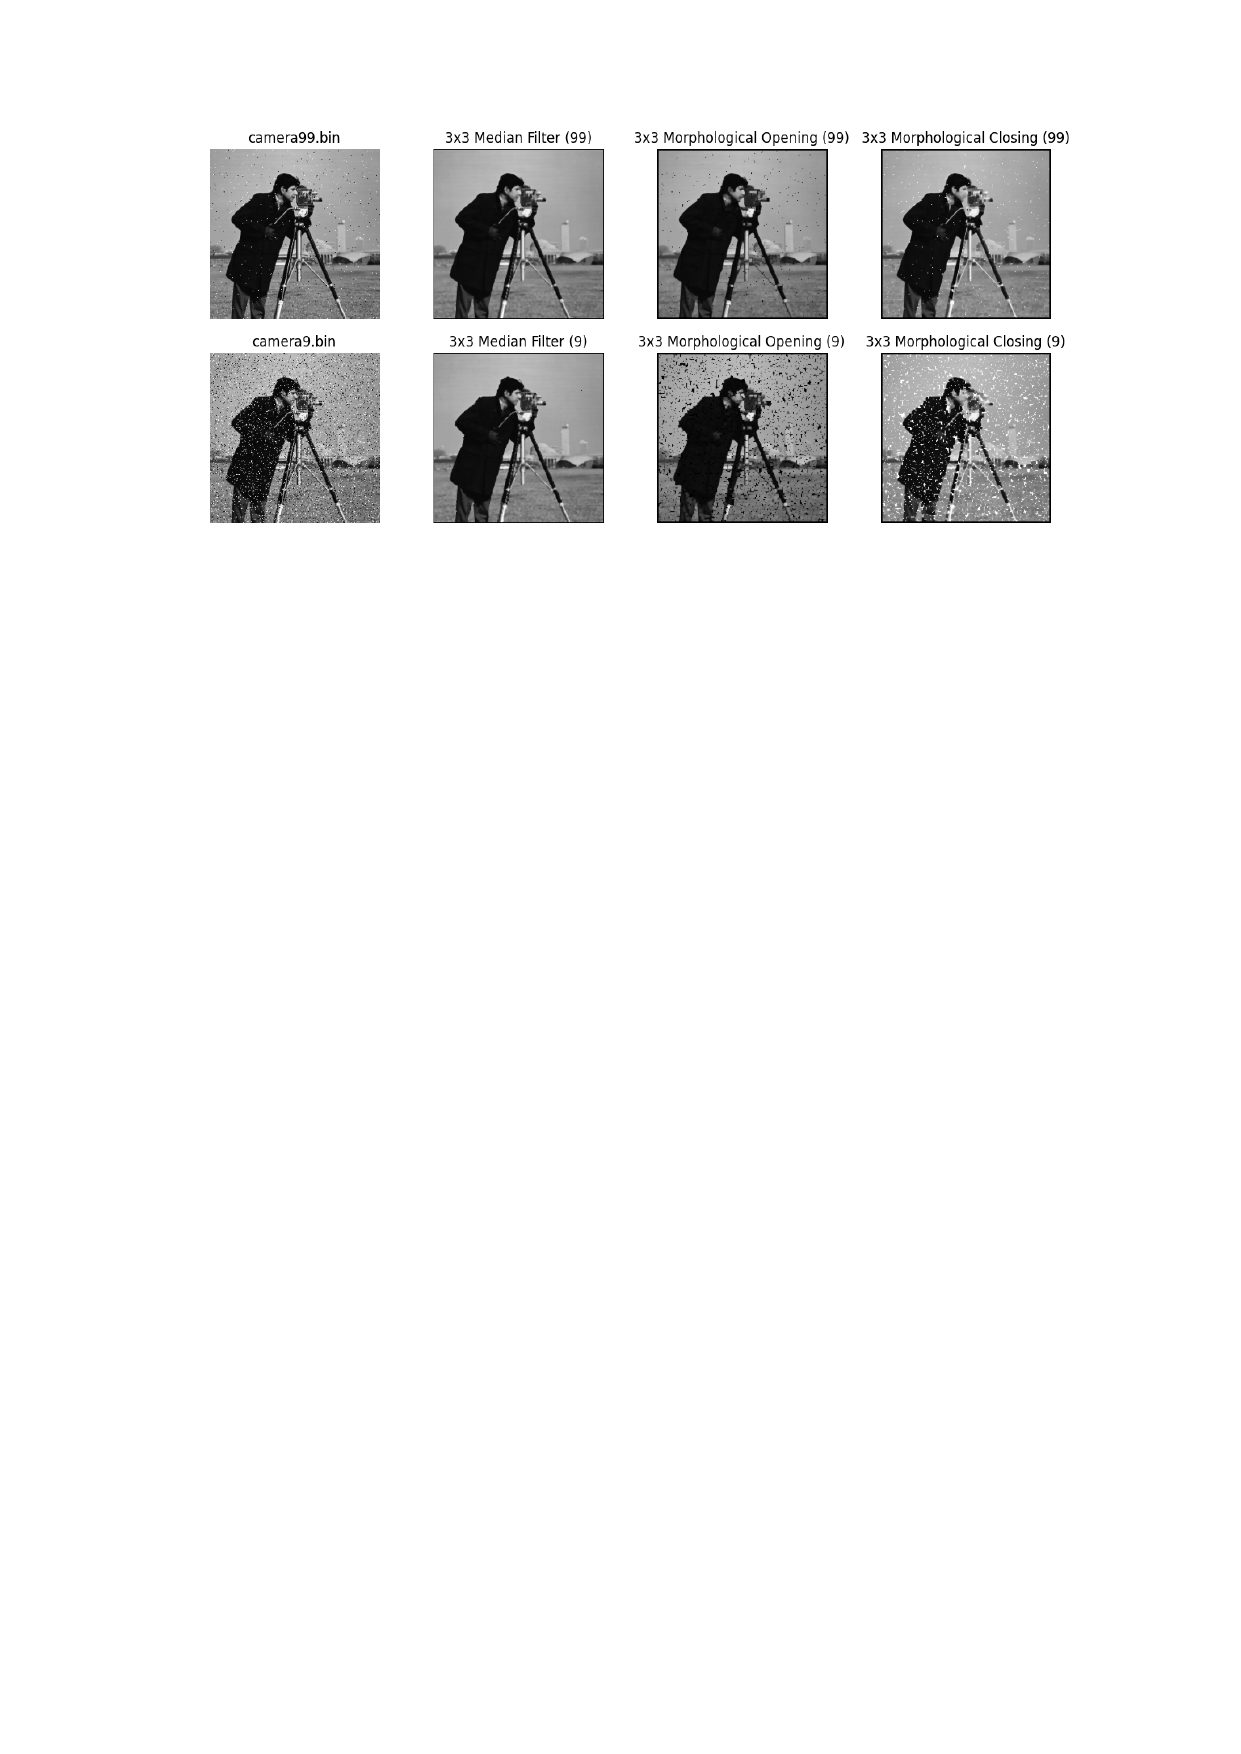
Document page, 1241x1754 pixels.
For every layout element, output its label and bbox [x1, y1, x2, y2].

picture [177, 118, 1123, 553]
